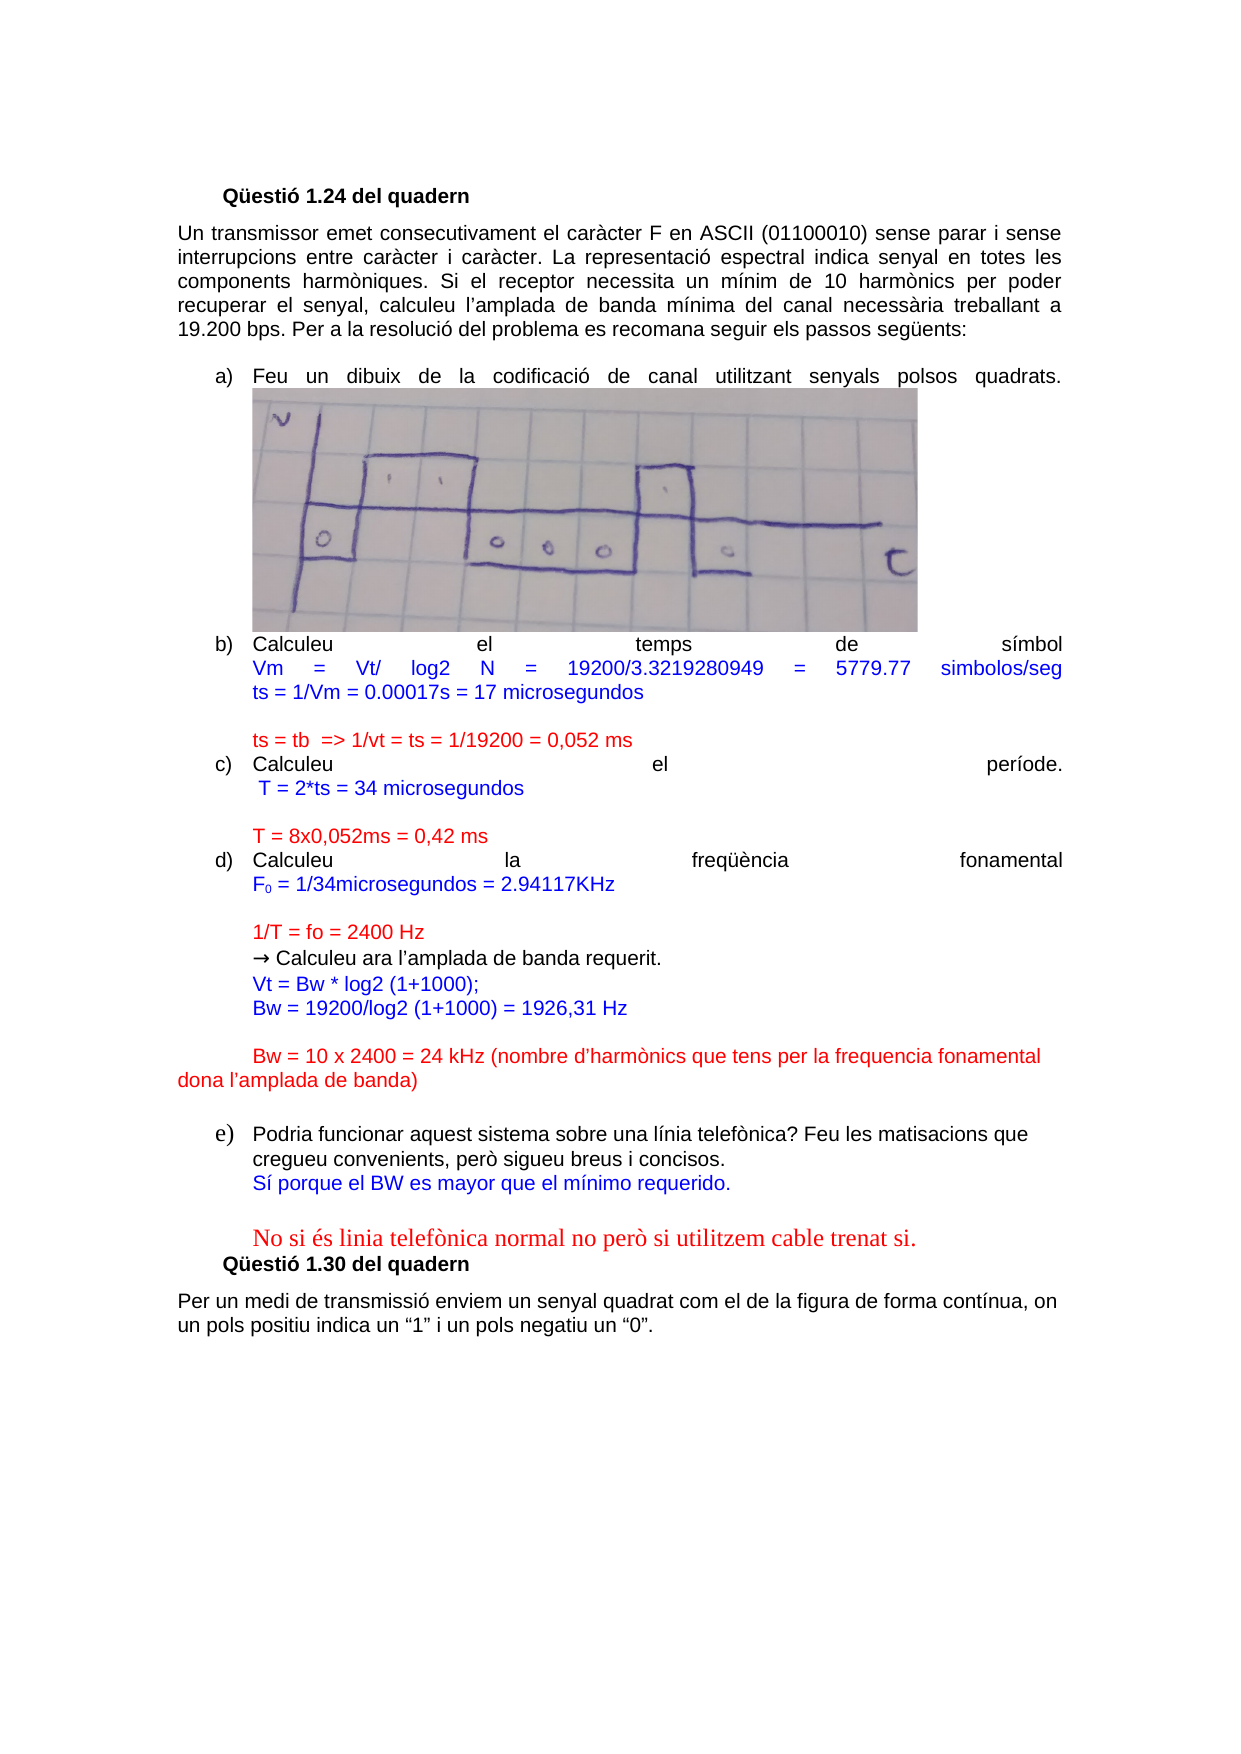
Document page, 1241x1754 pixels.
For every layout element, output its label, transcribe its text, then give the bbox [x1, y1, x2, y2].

list Qüestió 1.30 del quadern [177, 1252, 1063, 1276]
text T = 8x0,052ms = 0,42 ms [177, 824, 1063, 848]
text Un transmissor emet consecutivament el caràcter F en ASCII (01100010) sense parar i sense interrupcions entre caràcter i caràcter. La representació espectral indica senyal en totes les components harmòniques. Si el receptor necessita un mínim de 10 harmònics per poder recuperar el senyal, calculeu l’amplada de banda mínima del canal necessària treballant a 19.200 bps. Per a la resolució del problema es recomana seguir els passos següents: [177, 221, 1063, 340]
text No si és linia telefònica normal no però si utilitzem cable trenat si. [177, 1223, 1063, 1252]
text Per un medi de transmissió enviem un senyal quadrat com el de la figura de forma contínua, on un pols positiu indica un “1” i un pols negatiu un “0”. [177, 1289, 1063, 1337]
text Bw = 10 x 2400 = 24 kHz (nombre d’harmònics que tens per la frequencia fonamental dona l’amplada de banda) [177, 1044, 1063, 1118]
list Calculeu la freqüència fonamental F0 = 1/34microsegundos = 2.94117KHz [215, 848, 1063, 896]
text ts = tb => 1/vt = ts = 1/19200 = 0,052 ms [177, 728, 1063, 752]
list Calculeu el temps de símbol Vm = Vt/ log2 N = 19200/3.3219280949 = 5779.77 simbolos/seg ts = 1/Vm = 0.00017s = 17 microsegundos [215, 632, 1063, 704]
list Qüestió 1.24 del quadern [177, 184, 1063, 208]
list Podria funcionar aquest sistema sobre una línia telefònica? Feu les matisacions que cregueu convenients, però sigueu breus i concisos. Sí porque el BW es mayor que el mínimo requerido. [215, 1118, 1063, 1195]
text → Calculeu ara l’amplada de banda requerit. Vt = Bw * log2 (1+1000); [177, 943, 1063, 996]
text Bw = 19200/log2 (1+1000) = 1926,31 Hz [177, 996, 1063, 1020]
picture [252, 388, 918, 632]
text 1/T = fo = 2400 Hz [177, 919, 1063, 943]
list Calculeu el període. T = 2*ts = 34 microsegundos [215, 752, 1063, 800]
